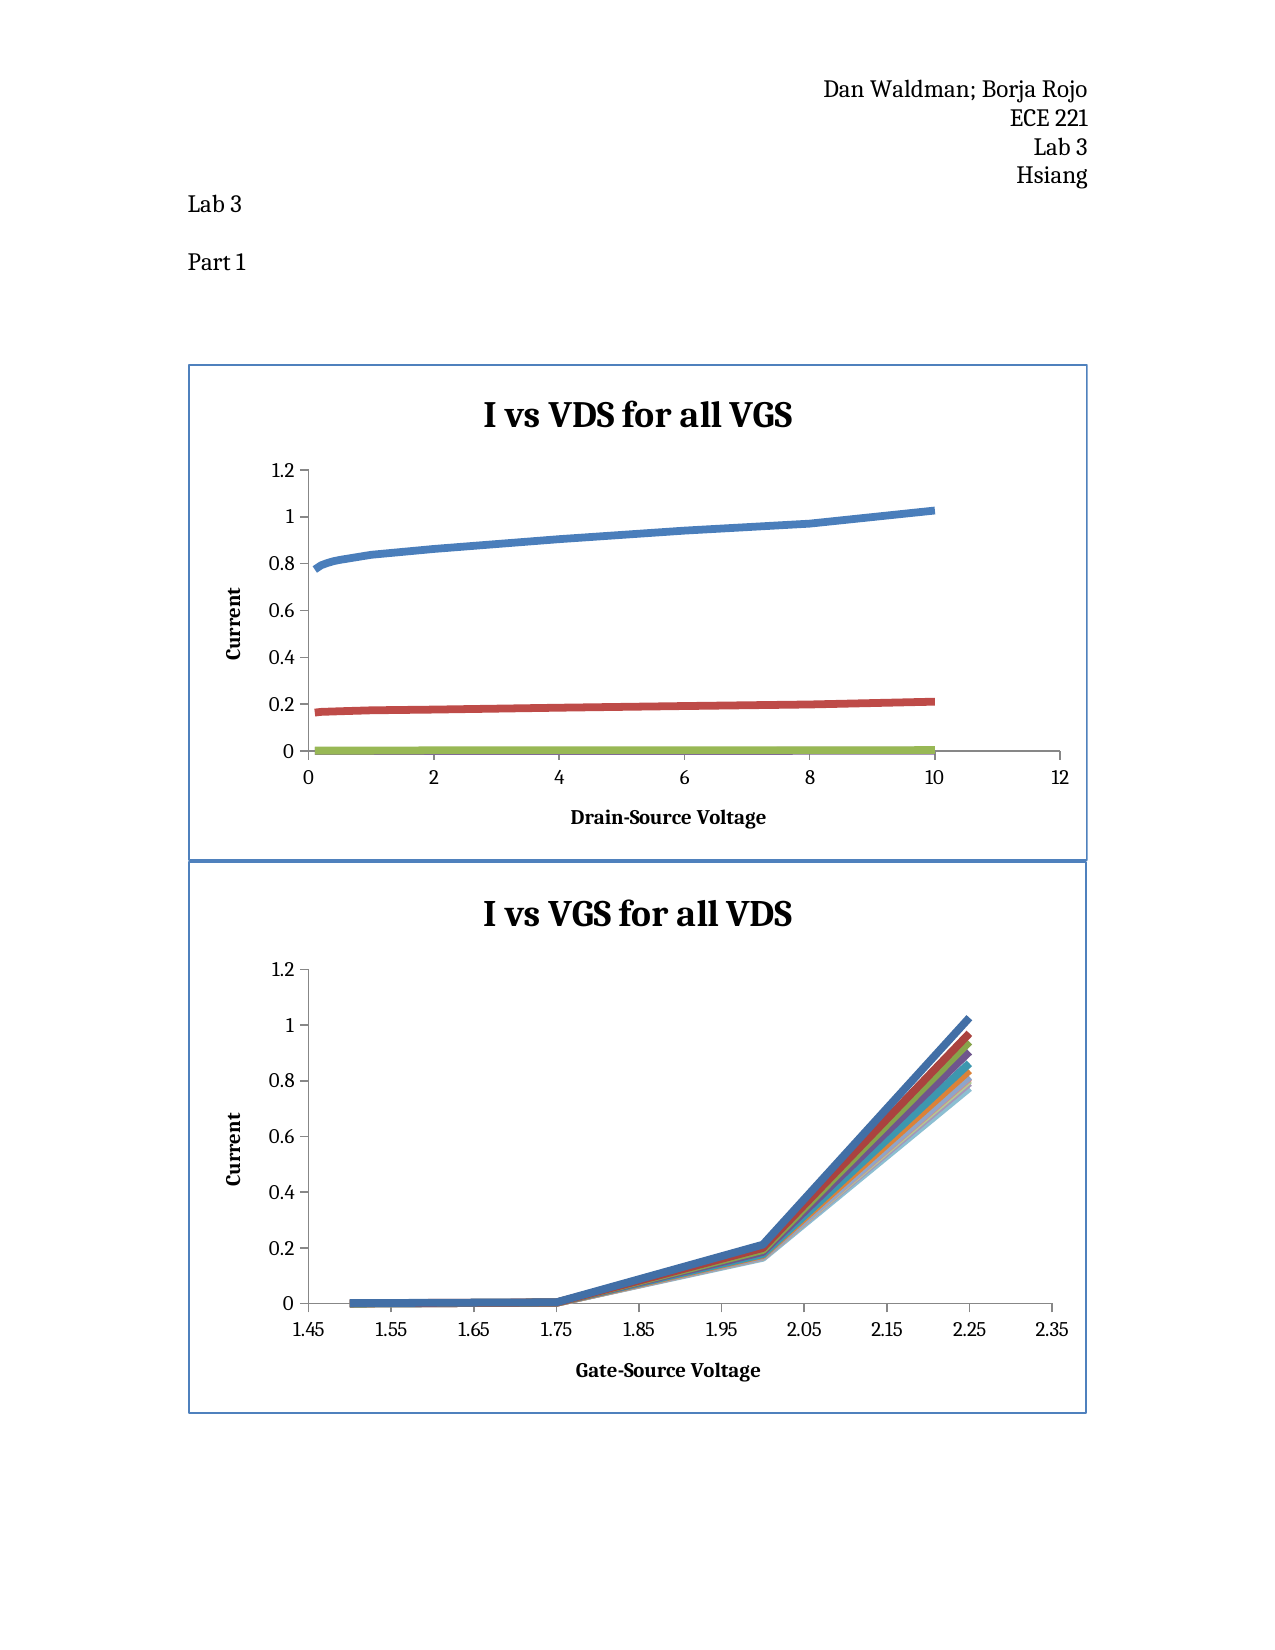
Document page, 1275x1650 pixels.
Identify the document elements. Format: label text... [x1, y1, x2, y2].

text Lab 3 [187, 190, 1087, 219]
text Part 1 [187, 247, 1087, 276]
